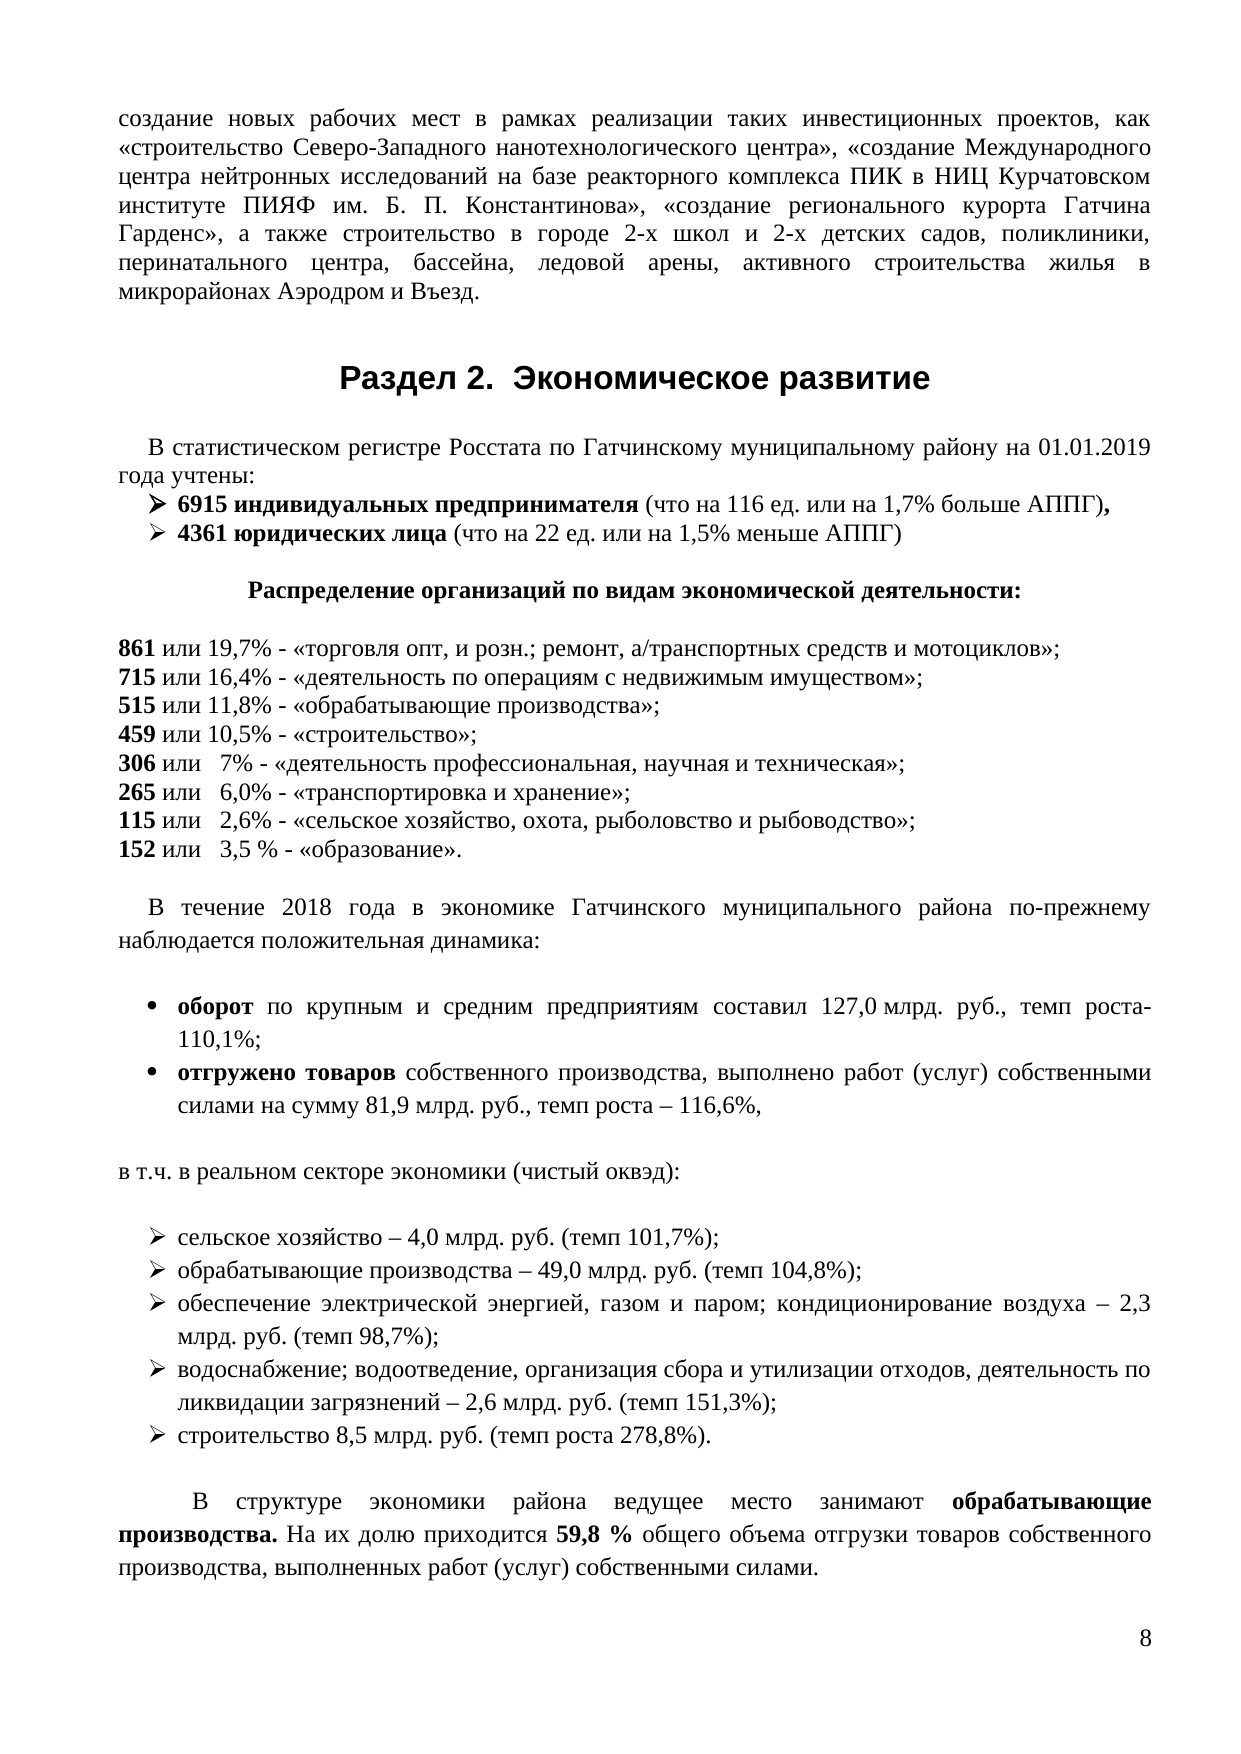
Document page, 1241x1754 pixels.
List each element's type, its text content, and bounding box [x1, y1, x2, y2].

text 265 или 6,0% - «транспортировка и хранение»; [118, 777, 1152, 806]
text 515 или 11,8% - «обрабатывающие производства»; [118, 691, 1152, 719]
list сельское хозяйство – 4,0 млрд. руб. (темп 101,7%); [148, 1222, 1152, 1251]
list оборот по крупным и средним предприятиям составил 127,0 млрд. руб., темп роста- 110,1%; [148, 991, 1152, 1053]
list обрабатывающие производства – 49,0 млрд. руб. (темп 104,8%); [148, 1255, 1152, 1284]
text 306 или 7% - «деятельность профессиональная, научная и техническая»; [118, 748, 1152, 777]
text в т.ч. в реальном секторе экономики (чистый оквэд): [118, 1156, 1152, 1185]
list водоснабжение; водоотведение, организация сбора и утилизации отходов, деятельность по ликвидации загрязнений – 2,6 млрд. руб. (темп 151,3%); [148, 1354, 1152, 1416]
text В статистическом регистре Росстата по Гатчинскому муниципальному району на 01.01.2019 года учтены: [118, 432, 1152, 489]
text 715 или 16,4% - «деятельность по операциям с недвижимым имуществом»; [118, 662, 1152, 691]
text В структуре экономики района ведущее место занимают обрабатывающие производства. На их долю приходится 59,8 % общего объема отгрузки товаров собственного производства, выполненных работ (услуг) собственными силами. [118, 1486, 1152, 1581]
list обеспечение электрической энергией, газом и паром; кондиционирование воздуха – 2,3 млрд. руб. (темп 98,7%); [148, 1288, 1152, 1350]
subtitle Раздел 2. Экономическое развитие [118, 358, 1152, 397]
text 115 или 2,6% - «сельское хозяйство, охота, рыболовство и рыбоводство»; [118, 806, 1152, 834]
text В течение 2018 года в экономике Гатчинского муниципального района по-прежнему наблюдается положительная динамика: [118, 892, 1152, 954]
list 4361 юридических лица (что на 22 ед. или на 1,5% меньше АППГ) [148, 518, 1152, 547]
text 459 или 10,5% - «строительство»; [118, 719, 1152, 748]
text Распределение организаций по видам экономической деятельности: [118, 576, 1152, 604]
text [118, 103, 1152, 305]
list строительство 8,5 млрд. руб. (темп роста 278,8%). [148, 1420, 1152, 1449]
list отгружено товаров собственного производства, выполнено работ (услуг) собственными силами на сумму 81,9 млрд. руб., темп роста – 116,6%, [148, 1057, 1152, 1119]
text 861 или 19,7% - «торговля опт, и розн.; ремонт, а/транспортных средств и мотоциклов»; [118, 633, 1152, 662]
list 6915 индивидуальных предпринимателя (что на 116 ед. или на 1,7% больше АППГ), [148, 489, 1152, 518]
text 152 или 3,5 % - «образование». [118, 834, 1152, 863]
